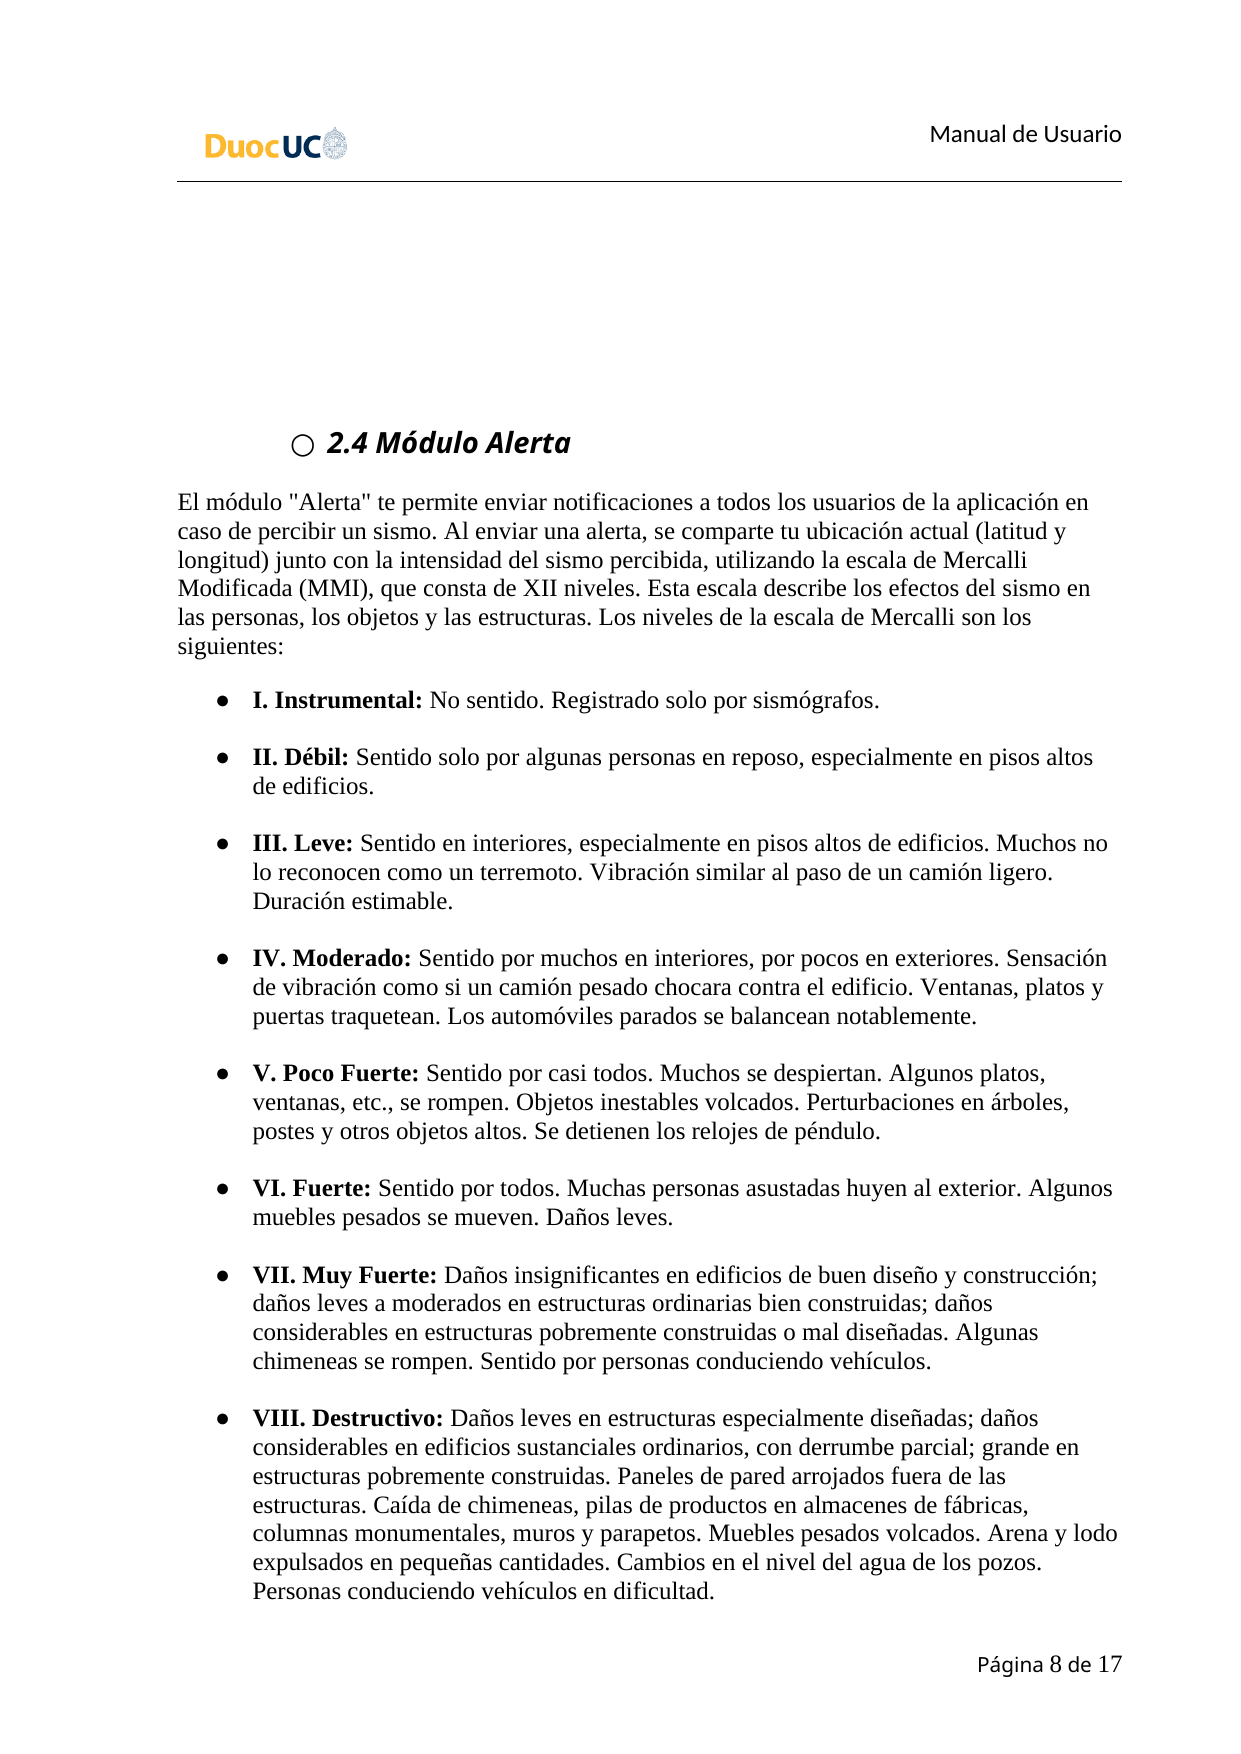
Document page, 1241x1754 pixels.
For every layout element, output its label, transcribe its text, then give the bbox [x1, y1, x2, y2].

subtitle 2.4 Módulo Alerta [290, 422, 1122, 462]
picture [198, 123, 352, 162]
list VIII. Destructivo: Daños leves en estructuras especialmente diseñadas; daños considerables en edificios sustanciales ordinarios, con derrumbe parcial; grande en estructuras pobremente construidas. Paneles de pared arrojados fuera de las estructuras. Caída de chimeneas, pilas de productos en almacenes de fábricas, columnas monumentales, muros y parapetos. Muebles pesados volcados. Arena y lodo expulsados en pequeñas cantidades. Cambios en el nivel del agua de los pozos. Personas conduciendo vehículos en dificultad. [215, 1403, 1122, 1633]
list VII. Muy Fuerte: Daños insignificantes en edificios de buen diseño y construcción; daños leves a moderados en estructuras ordinarias bien construidas; daños considerables en estructuras pobremente construidas o mal diseñadas. Algunas chimeneas se rompen. Sentido por personas conduciendo vehículos. [215, 1260, 1122, 1403]
list V. Poco Fuerte: Sentido por casi todos. Muchos se despiertan. Algunos platos, ventanas, etc., se rompen. Objetos inestables volcados. Perturbaciones en árboles, postes y otros objetos altos. Se detienen los relojes de péndulo. [215, 1058, 1122, 1173]
list I. Instrumental: No sentido. Registrado solo por sismógrafos. [215, 685, 1122, 742]
list IV. Moderado: Sentido por muchos en interiores, por pocos en exteriores. Sensación de vibración como si un camión pesado chocara contra el edificio. Ventanas, platos y puertas traquetean. Los automóviles parados se balancean notablemente. [215, 943, 1122, 1058]
list III. Leve: Sentido en interiores, especialmente en pisos altos de edificios. Muchos no lo reconocen como un terremoto. Vibración similar al paso de un camión ligero. Duración estimable. [215, 828, 1122, 943]
text El módulo "Alerta" te permite enviar notificaciones a todos los usuarios de la aplicación en caso de percibir un sismo. Al enviar una alerta, se comparte tu ubicación actual (latitud y longitud) junto con la intensidad del sismo percibida, utilizando la escala de Mercalli Modificada (MMI), que consta de XII niveles. Esta escala describe los efectos del sismo en las personas, los objetos y las estructuras. Los niveles de la escala de Mercalli son los siguientes: [177, 487, 1122, 660]
list VI. Fuerte: Sentido por todos. Muchas personas asustadas huyen al exterior. Algunos muebles pesados se mueven. Daños leves. [215, 1173, 1122, 1260]
list II. Débil: Sentido solo por algunas personas en reposo, especialmente en pisos altos de edificios. [215, 742, 1122, 828]
